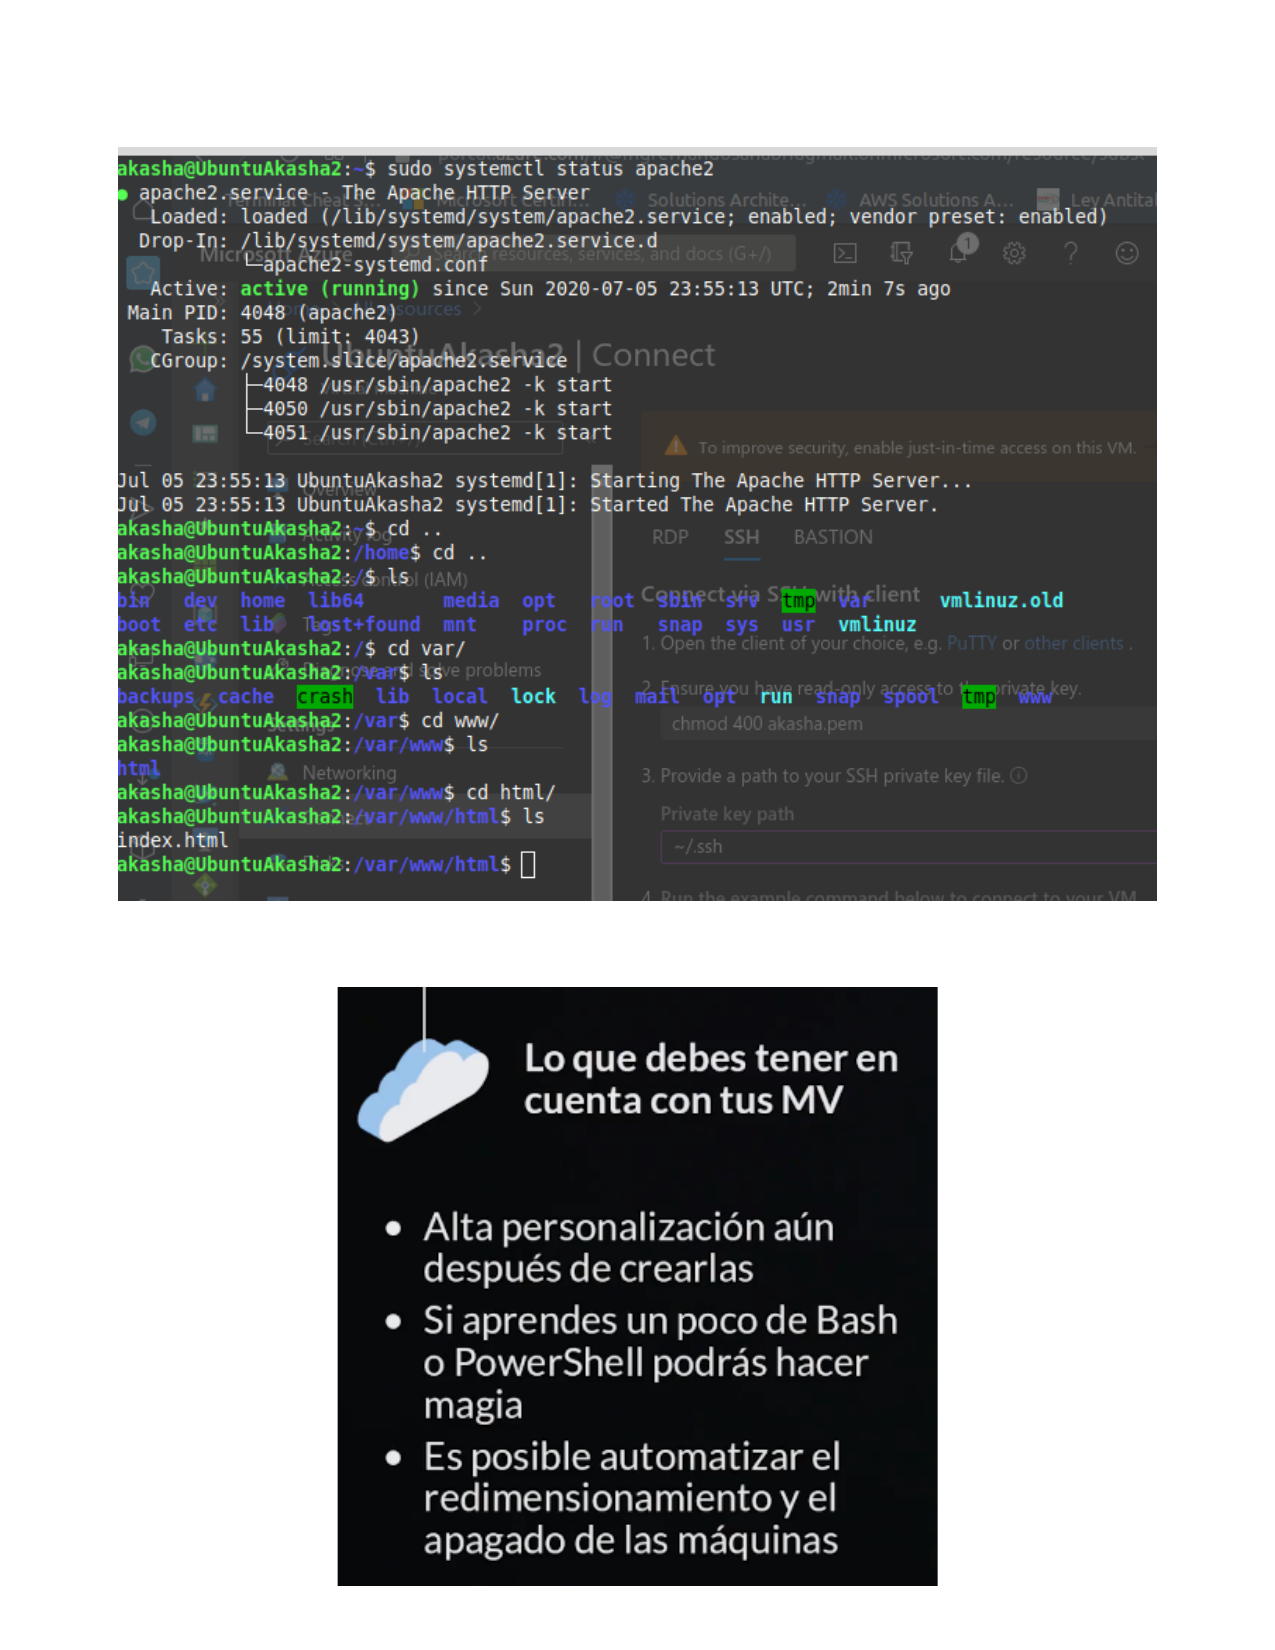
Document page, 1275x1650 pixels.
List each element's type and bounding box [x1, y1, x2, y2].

picture [337, 987, 938, 1586]
picture [118, 147, 1157, 901]
